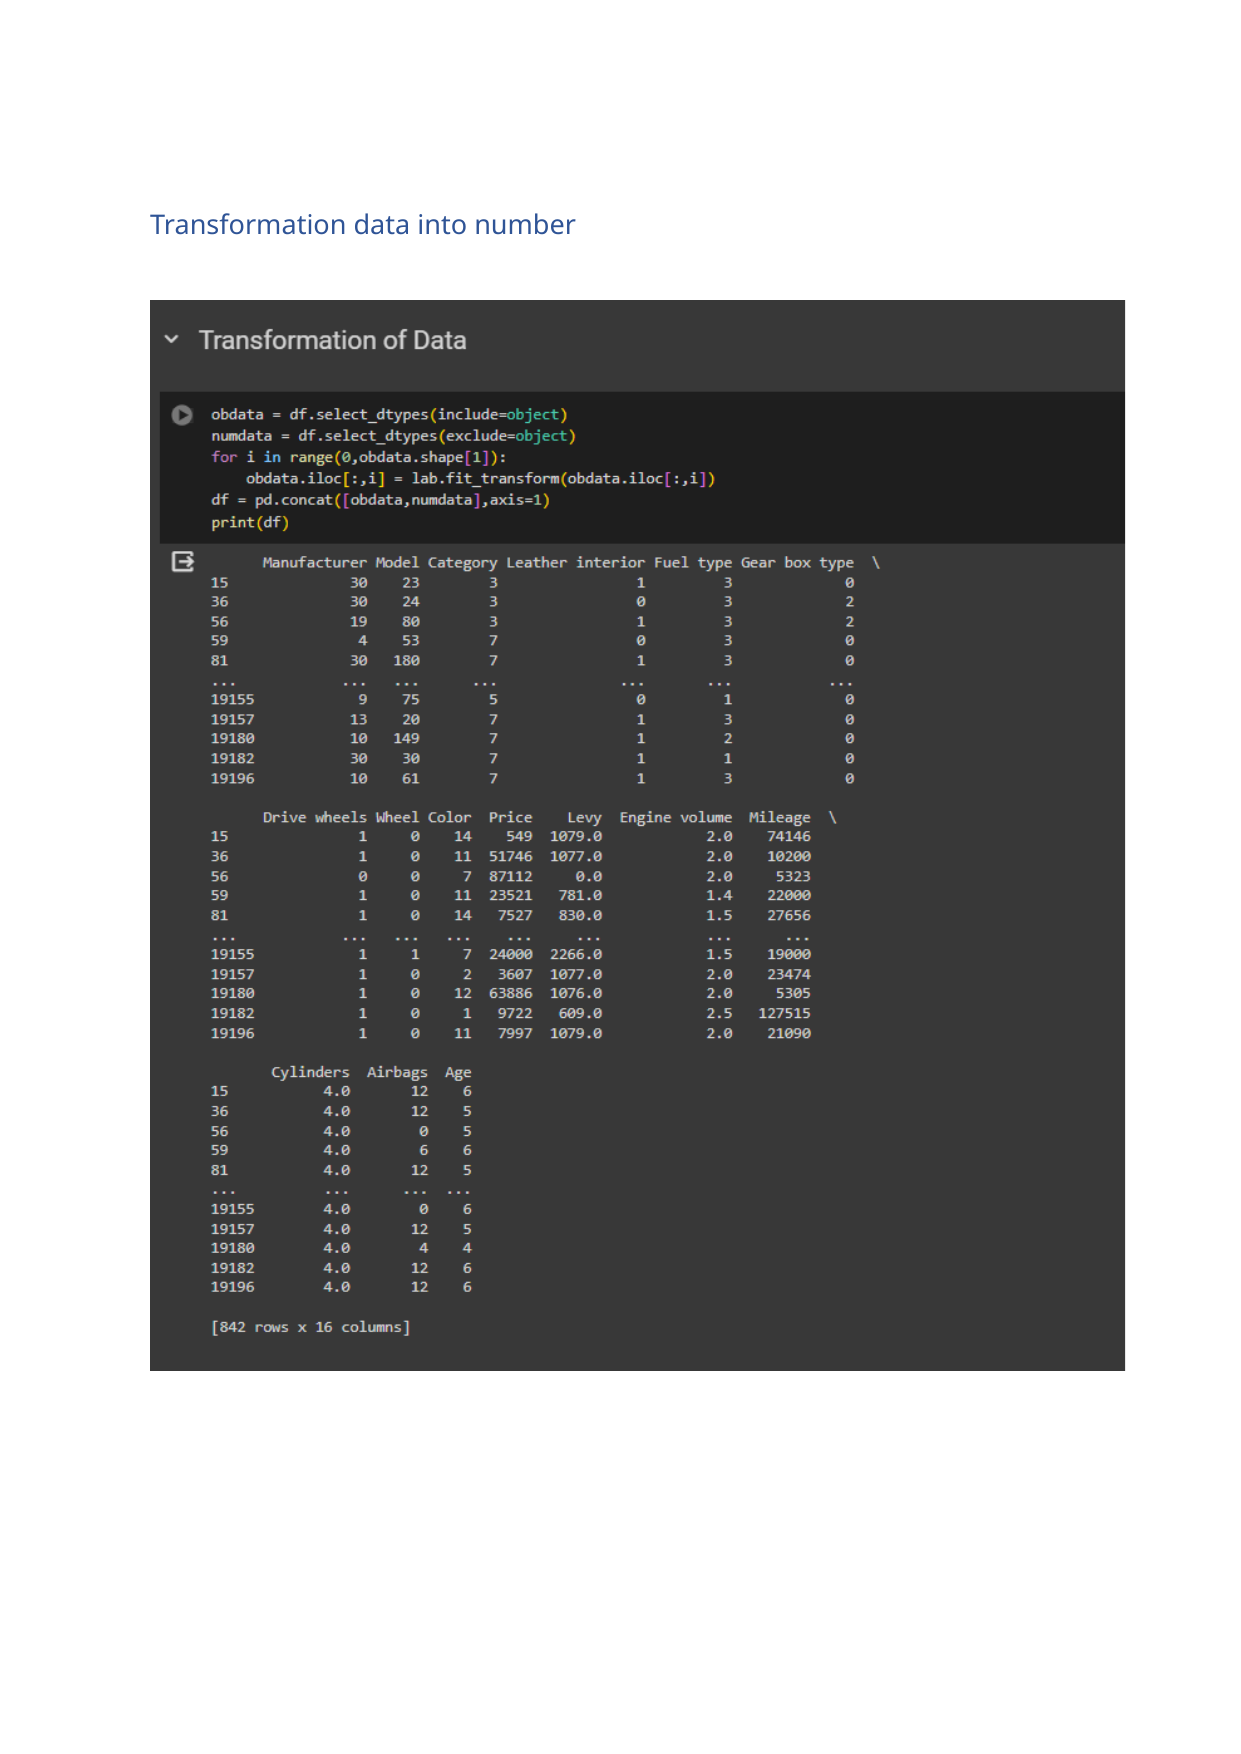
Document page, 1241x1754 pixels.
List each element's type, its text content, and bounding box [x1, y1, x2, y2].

subtitle Transformation data into number [150, 205, 1090, 242]
picture [150, 300, 1125, 1371]
